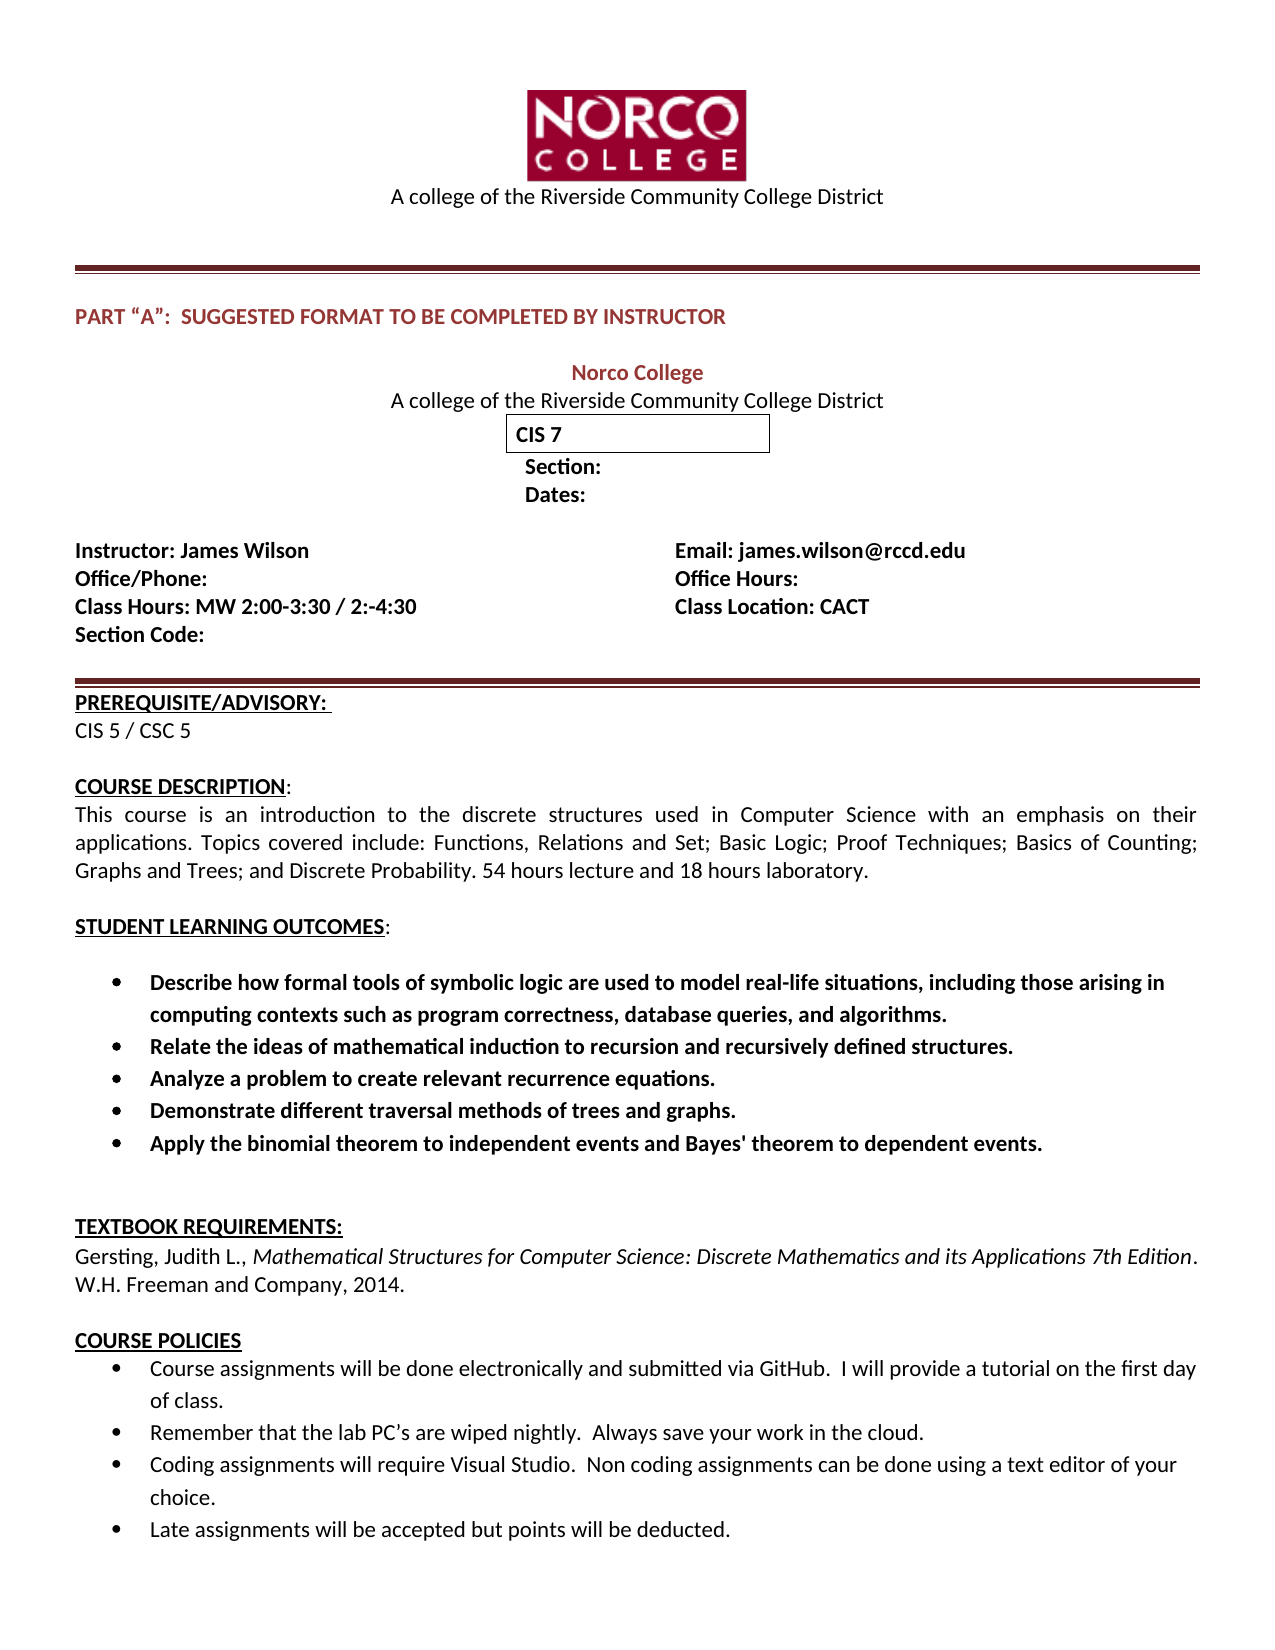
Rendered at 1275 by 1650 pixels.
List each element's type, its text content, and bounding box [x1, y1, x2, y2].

text This course is an introduction to the discrete structures used in Computer Science with an emphasis on their applications. Topics covered include: Functions, Relations and Set; Basic Logic; Proof Techniques; Basics of Counting; Graphs and Trees; and Discrete Probability. 54 hours lecture and 18 hours laboratory. [75, 800, 1200, 884]
text Instructor: James Wilson Email: james.wilson@rccd.edu [75, 536, 1200, 564]
text Section Code: [75, 620, 1200, 648]
text Office/Phone: Office Hours: [75, 564, 1200, 592]
title PART “A”: SUGGESTED FORMAT TO BE COMPLETED BY INSTRUCTOR [75, 302, 1200, 330]
text COURSE POLICIES [75, 1326, 1200, 1354]
title Norco College [75, 358, 1200, 386]
list Coding assignments will require Visual Studio. Non coding assignments can be done using a text editor of your choice. [112, 1451, 1200, 1511]
text Section: [450, 452, 1200, 480]
text CIS 5 / CSC 5 [75, 716, 1200, 744]
text TEXTBOOK REQUIREMENTS: [75, 1182, 1200, 1242]
text Class Hours: MW 2:00-3:30 / 2:-4:30 Class Location: CACT [75, 592, 1200, 620]
table_header Describe how formal tools of symbolic logic are used to model real-life situations, including those arising in computing contexts such as program correctness, database queries, and algorithms. Relate the ideas of mathematical induction to recursion and recursively defined structures. Analyze a problem to create relevant recurrence equations. Demonstrate different traversal methods of trees and graphs. Apply the binomial theorem to independent events and Bayes' theorem to dependent events. [64, 968, 1211, 1182]
list Remember that the lab PC’s are wiped nightly. Always save your work in the cloud. [112, 1418, 1200, 1446]
text COURSE DESCRIPTION: [75, 772, 1200, 800]
text Dates: [450, 480, 1200, 508]
text Gersting, Judith L., Mathematical Structures for Computer Science: Discrete Mathematics and its Applications 7th Edition. W.H. Freeman and Company, 2014. [75, 1242, 1200, 1298]
list Course assignments will be done electronically and submitted via GitHub. I will provide a tutorial on the first day of class. [112, 1354, 1200, 1414]
picture [527, 90, 748, 183]
list Late assignments will be accepted but points will be deducted. [112, 1515, 1200, 1543]
text STUDENT LEARNING OUTCOMES: [75, 912, 1200, 940]
text PREREQUISITE/ADVISORY: [75, 688, 1200, 716]
title A college of the Riverside Community College District [75, 386, 1200, 414]
